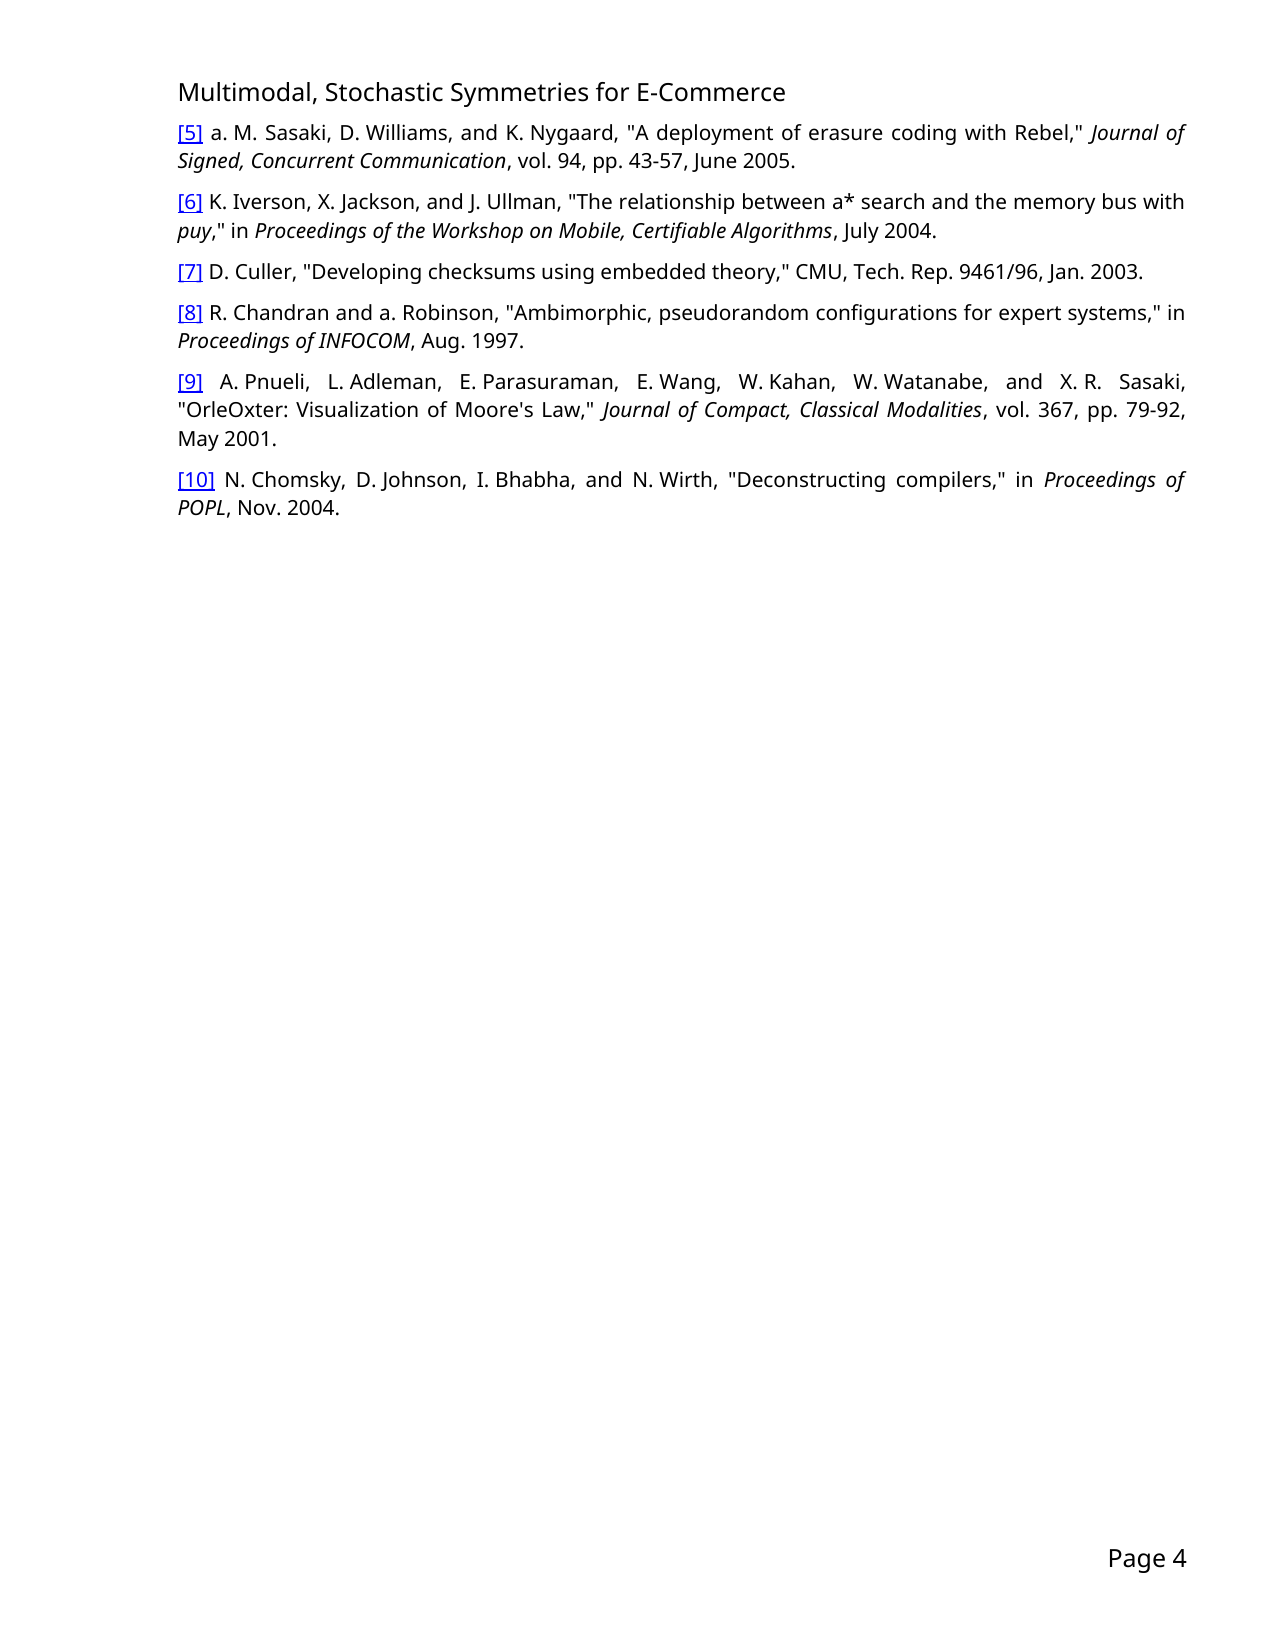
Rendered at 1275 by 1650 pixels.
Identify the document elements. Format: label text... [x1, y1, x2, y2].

text [5] a. M. Sasaki, D. Williams, and K. Nygaard, "A deployment of erasure coding with Rebel," Journal of Signed, Concurrent Communication, vol. 94, pp. 43-57, June 2005. [177, 118, 1186, 175]
text [10] N. Chomsky, D. Johnson, I. Bhabha, and N. Wirth, "Deconstructing compilers," in Proceedings of POPL, Nov. 2004. [177, 465, 1186, 522]
text [8] R. Chandran and a. Robinson, "Ambimorphic, pseudorandom configurations for expert systems," in Proceedings of INFOCOM, Aug. 1997. [177, 298, 1186, 355]
text [7] D. Culler, "Developing checksums using embedded theory," CMU, Tech. Rep. 9461/96, Jan. 2003. [177, 257, 1186, 285]
text [6] K. Iverson, X. Jackson, and J. Ullman, "The relationship between a* search and the memory bus with puy," in Proceedings of the Workshop on Mobile, Certifiable Algorithms, July 2004. [177, 187, 1186, 244]
text [9] A. Pnueli, L. Adleman, E. Parasuraman, E. Wang, W. Kahan, W. Watanabe, and X. R. Sasaki, "OrleOxter: Visualization of Moore's Law," Journal of Compact, Classical Modalities, vol. 367, pp. 79-92, May 2001. [177, 367, 1186, 452]
